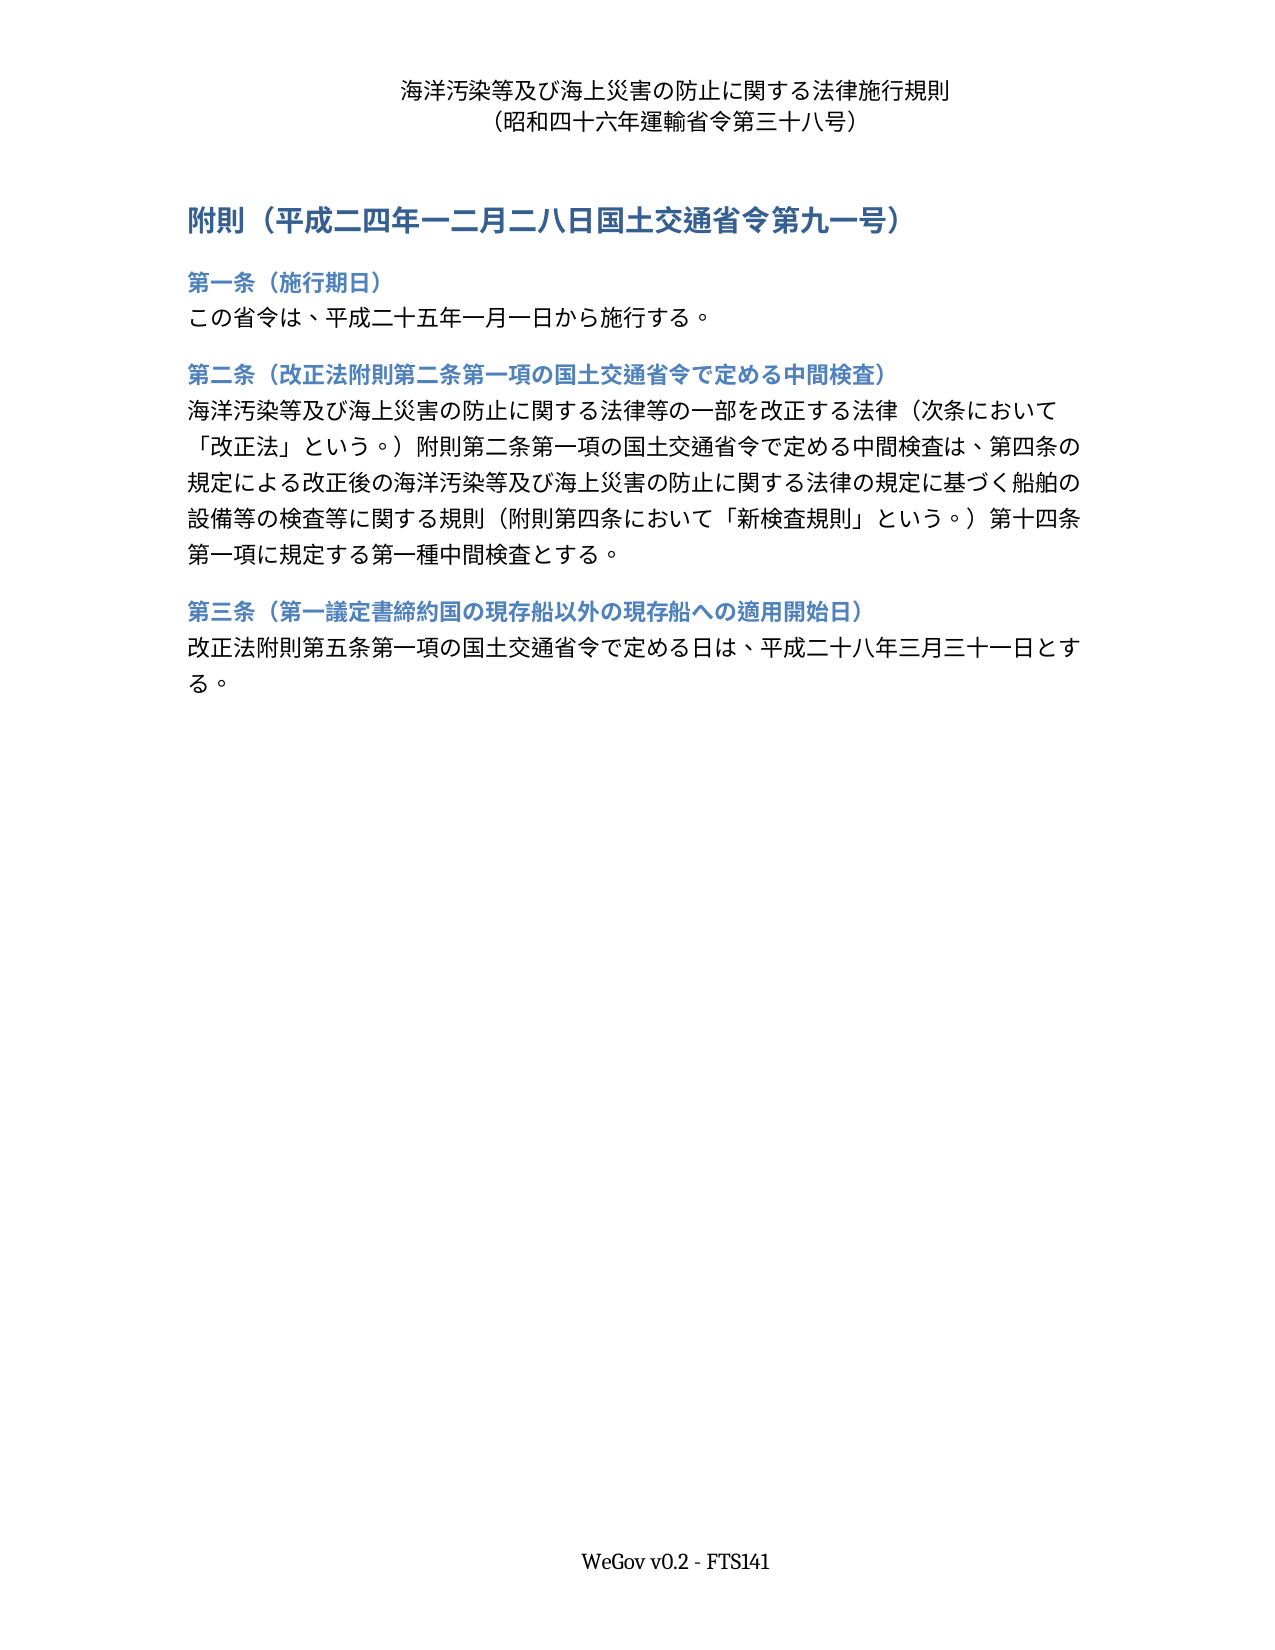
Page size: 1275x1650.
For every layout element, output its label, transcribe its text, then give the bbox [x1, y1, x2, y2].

subtitle 第二条（改正法附則第二条第一項の国土交通省令で定める中間検査） [187, 359, 1087, 390]
subtitle 附則（平成二四年一二月二八日国土交通省令第九一号） [187, 200, 1087, 240]
text この省令は、平成二十五年一月一日から施行する。 [187, 302, 1087, 334]
text 改正法附則第五条第一項の国土交通省令で定める日は、平成二十八年三月三十一日とする。 [187, 632, 1087, 699]
subtitle 第一条（施行期日） [187, 266, 1087, 298]
subtitle 第三条（第一議定書締約国の現存船以外の現存船への適用開始日） [187, 596, 1087, 627]
text 海洋汚染等及び海上災害の防止に関する法律等の一部を改正する法律（次条において「改正法」という。）附則第二条第一項の国土交通省令で定める中間検査は、第四条の規定による改正後の海洋汚染等及び海上災害の防止に関する法律の規定に基づく船舶の設備等の検査等に関する規則（附則第四条において「新検査規則」という。）第十四条第一項に規定する第一種中間検査とする。 [187, 395, 1087, 570]
